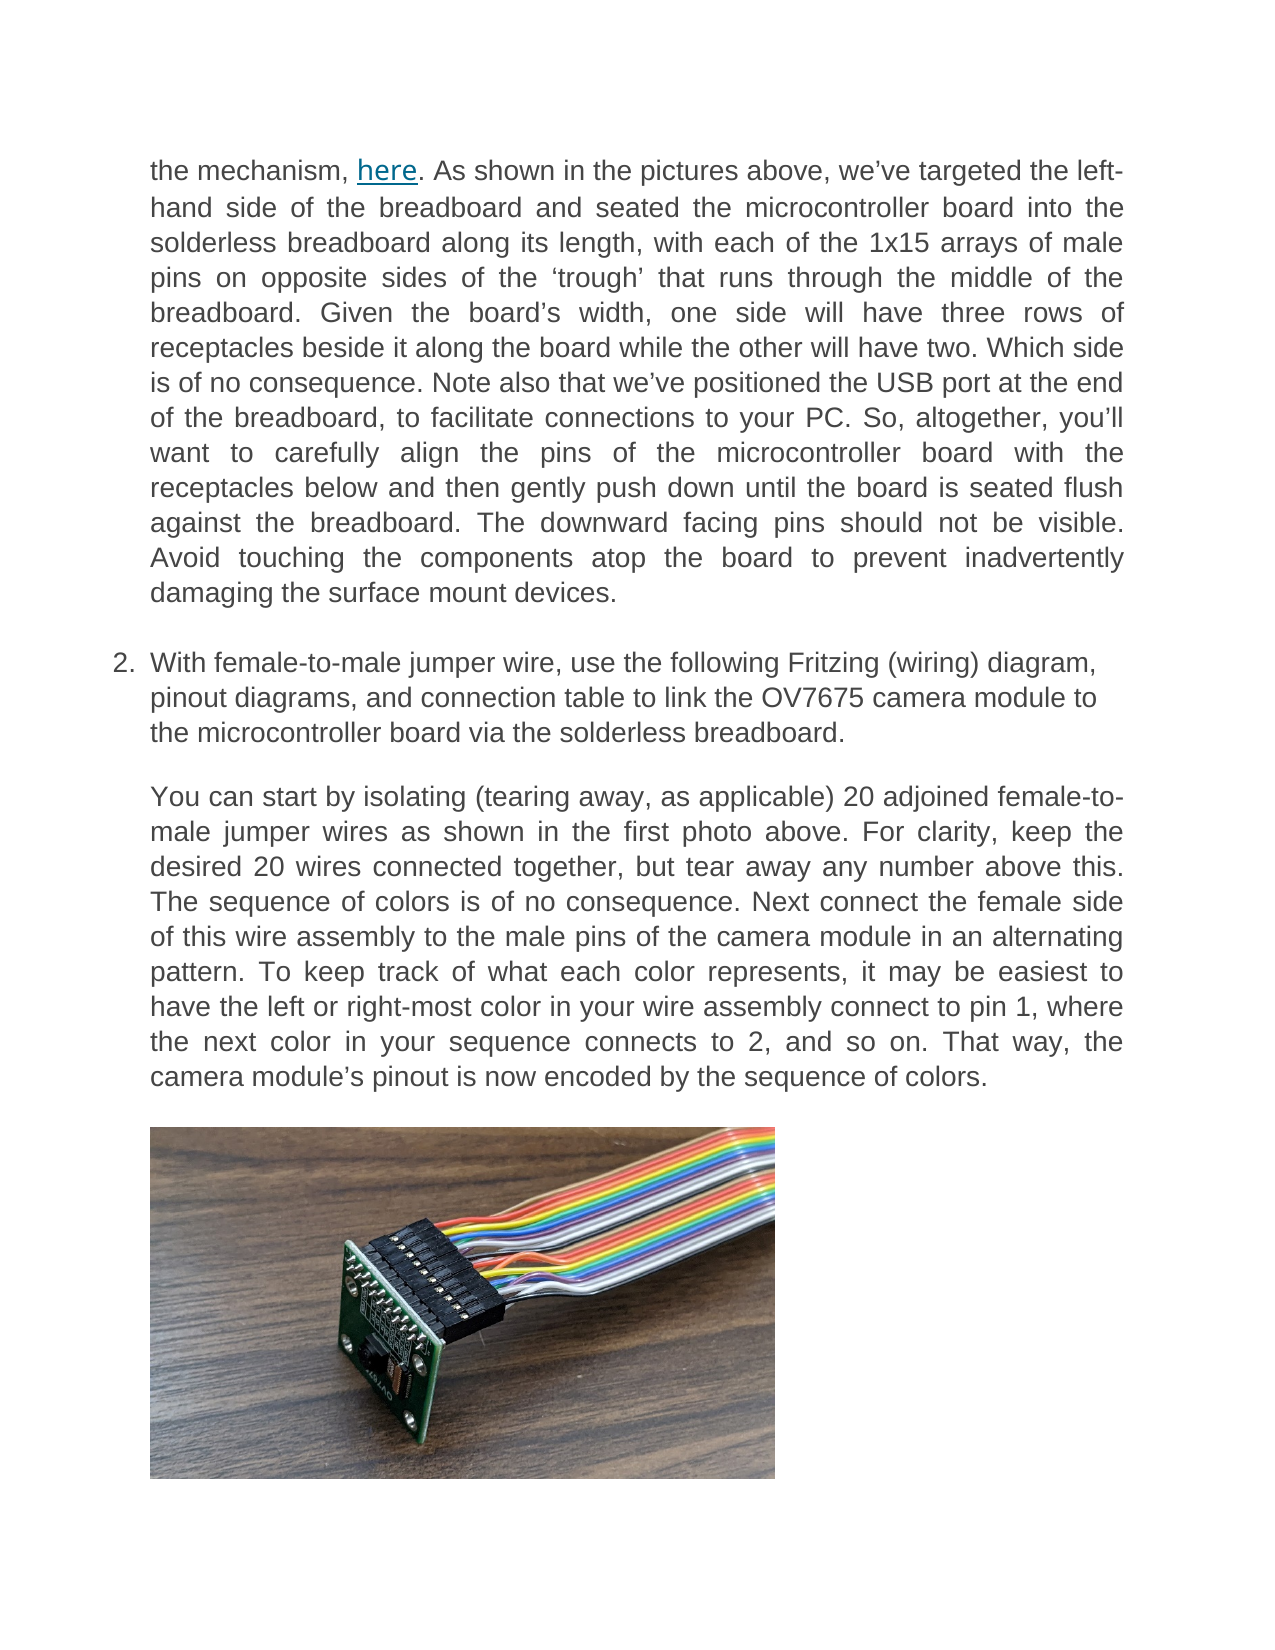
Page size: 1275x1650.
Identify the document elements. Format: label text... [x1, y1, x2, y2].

text You can start by isolating (tearing away, as applicable) 20 adjoined female-to-male jumper wires as shown in the first photo above. For clarity, keep the desired 20 wires connected together, but tear away any number above this. The sequence of colors is of no consequence. Next connect the female side of this wire assembly to the male pins of the camera module in an alternating pattern. To keep track of what each color represents, it may be easiest to have the left or right-most color in your wire assembly connect to pin 1, where the next color in your sequence connects to 2, and so on. That way, the camera module’s pinout is now encoded by the sequence of colors. [150, 777, 1125, 1092]
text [150, 150, 1125, 608]
list With female-to-male jumper wire, use the following Fritzing (wiring) diagram, pinout diagrams, and connection table to link the OV7675 camera module to the microcontroller board via the solderless breadboard. [112, 644, 1125, 749]
picture [150, 1127, 775, 1479]
